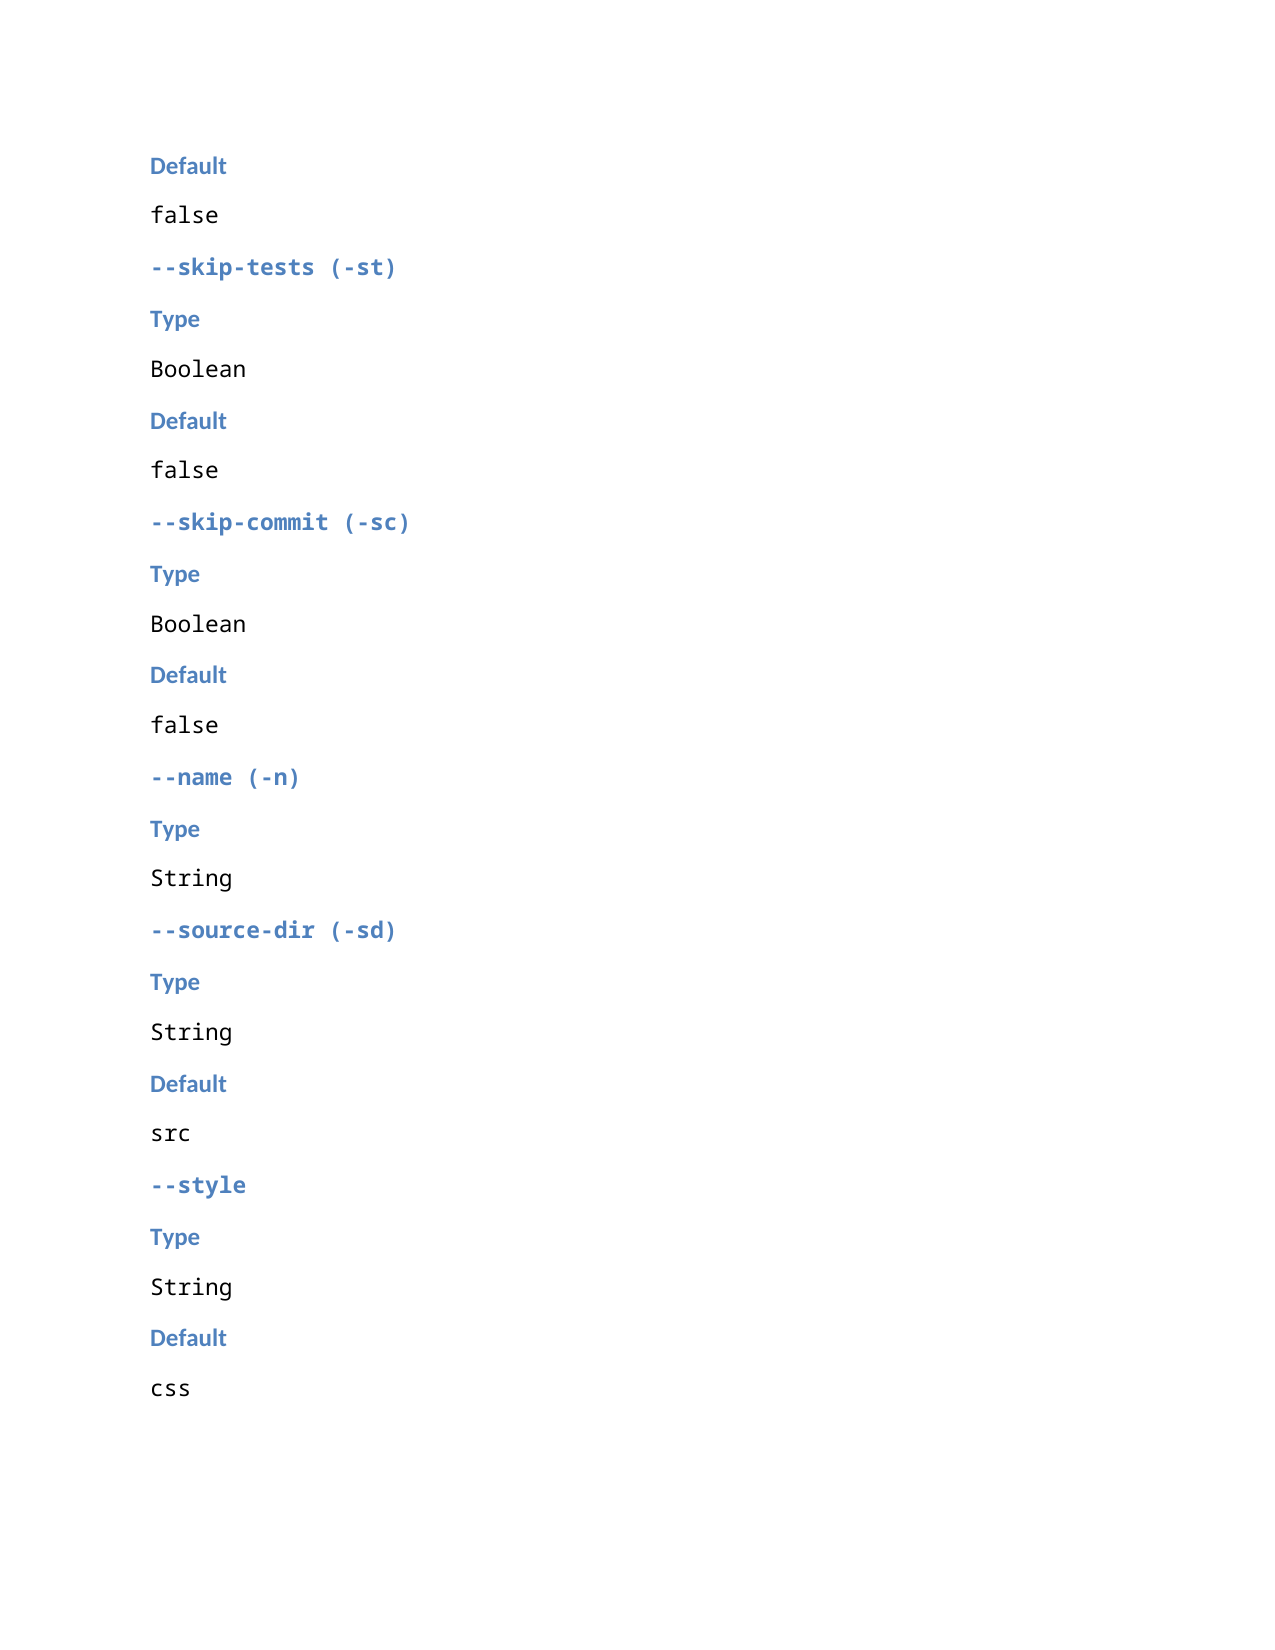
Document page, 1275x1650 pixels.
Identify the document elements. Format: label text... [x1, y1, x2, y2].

subtitle Type [150, 966, 1125, 997]
subtitle Default [150, 1068, 1125, 1098]
subtitle Type [150, 1221, 1125, 1252]
subtitle Default [150, 150, 1125, 181]
subtitle --source-dir (-sd) [150, 914, 1125, 946]
subtitle Type [150, 813, 1125, 843]
subtitle Default [150, 1323, 1125, 1353]
subtitle Default [150, 659, 1125, 690]
text css [150, 1372, 1125, 1403]
text false [150, 709, 1125, 740]
subtitle Type [150, 303, 1125, 334]
subtitle Default [150, 405, 1125, 435]
text false [150, 454, 1125, 485]
text src [150, 1117, 1125, 1148]
subtitle Type [150, 558, 1125, 589]
text String [150, 1271, 1125, 1302]
text Boolean [150, 607, 1125, 639]
text String [150, 1016, 1125, 1047]
subtitle --name (-n) [150, 761, 1125, 792]
text false [150, 199, 1125, 231]
subtitle --skip-tests (-st) [150, 251, 1125, 283]
subtitle --skip-commit (-sc) [150, 506, 1125, 537]
subtitle --style [150, 1169, 1125, 1200]
text String [150, 862, 1125, 893]
text Boolean [150, 353, 1125, 384]
